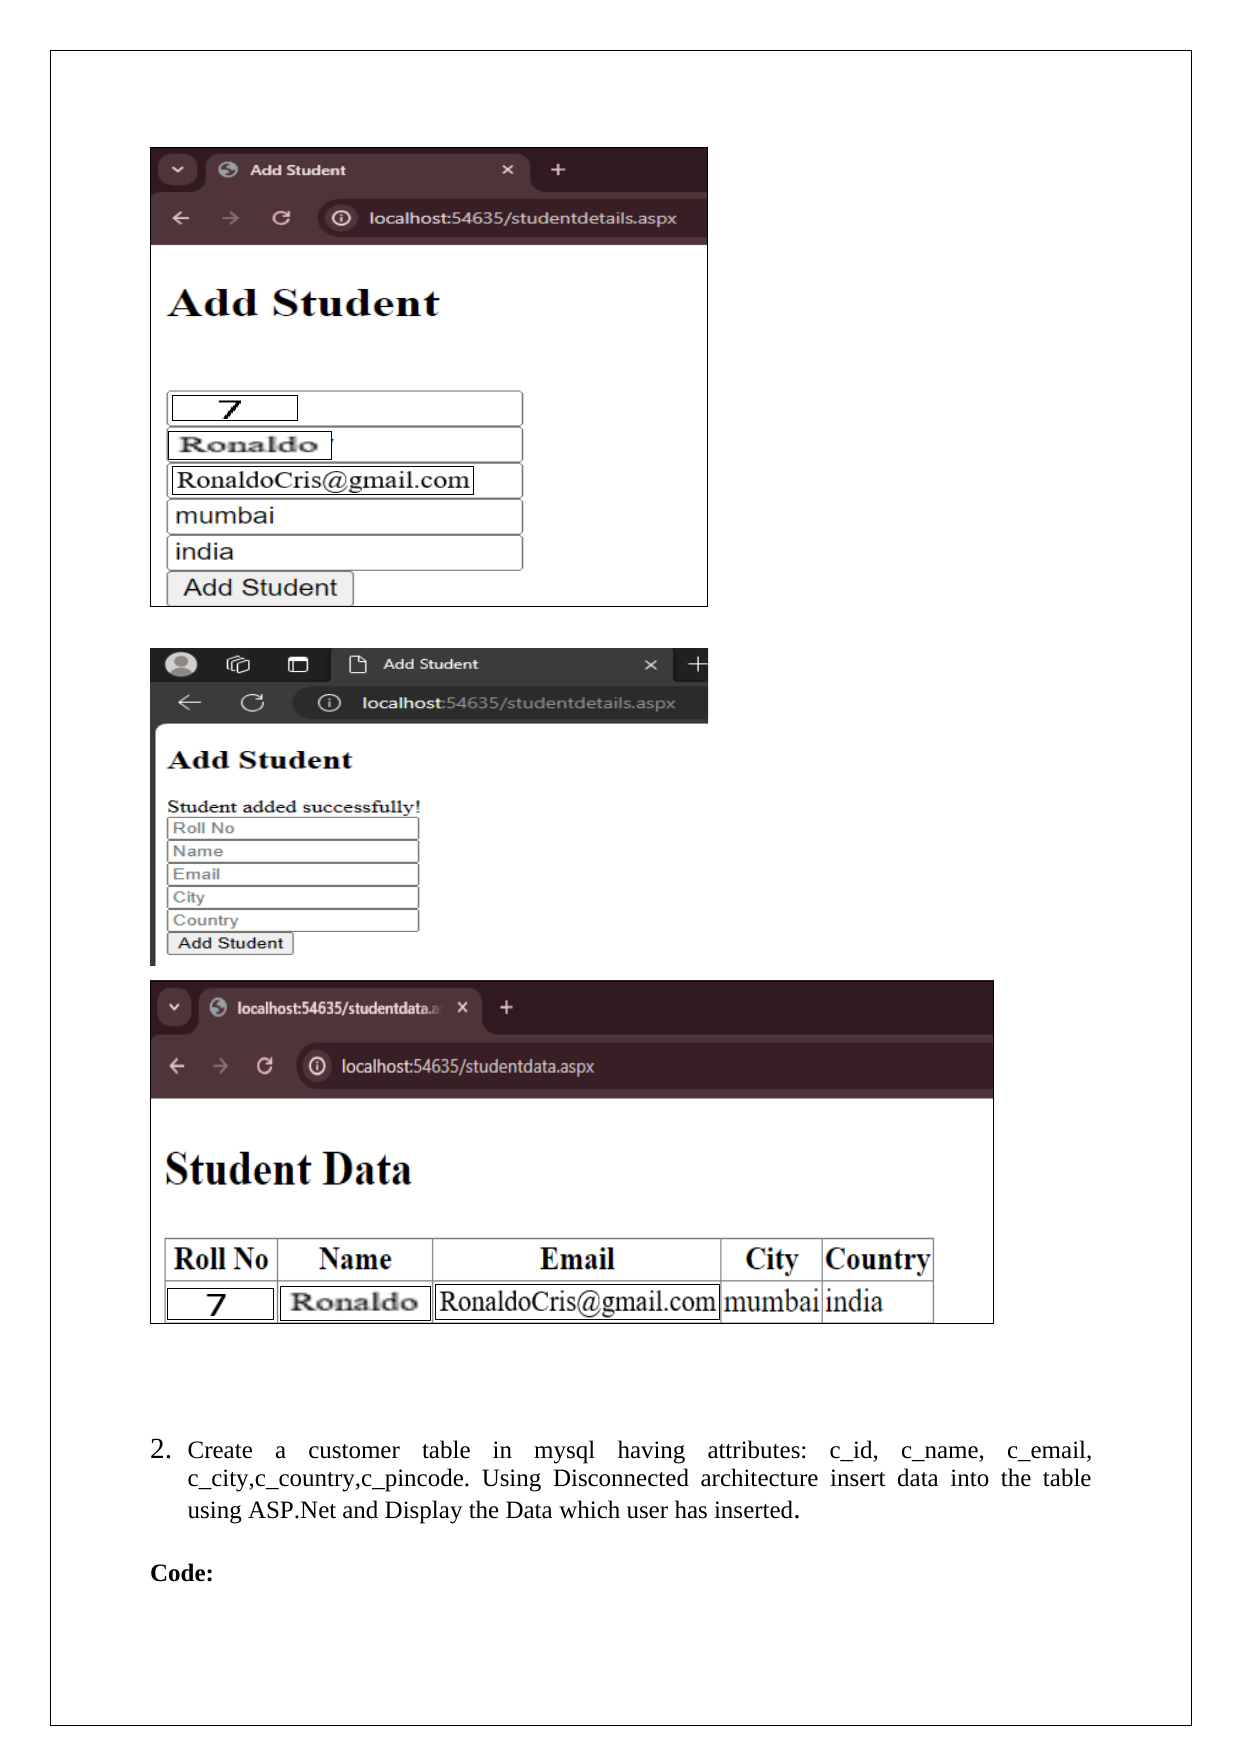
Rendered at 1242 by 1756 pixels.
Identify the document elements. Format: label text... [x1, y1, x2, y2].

list Create a customer table in mysql having attributes: c_id, c_name, c_email, c_city,c_country,c_pincode. Using Disconnected architecture insert data into the table using ASP.Net and Display the Data which user has inserted. [150, 1432, 1092, 1524]
picture [151, 148, 707, 606]
subtitle Code: [150, 1558, 1106, 1587]
picture [150, 648, 709, 966]
picture [151, 982, 993, 1323]
